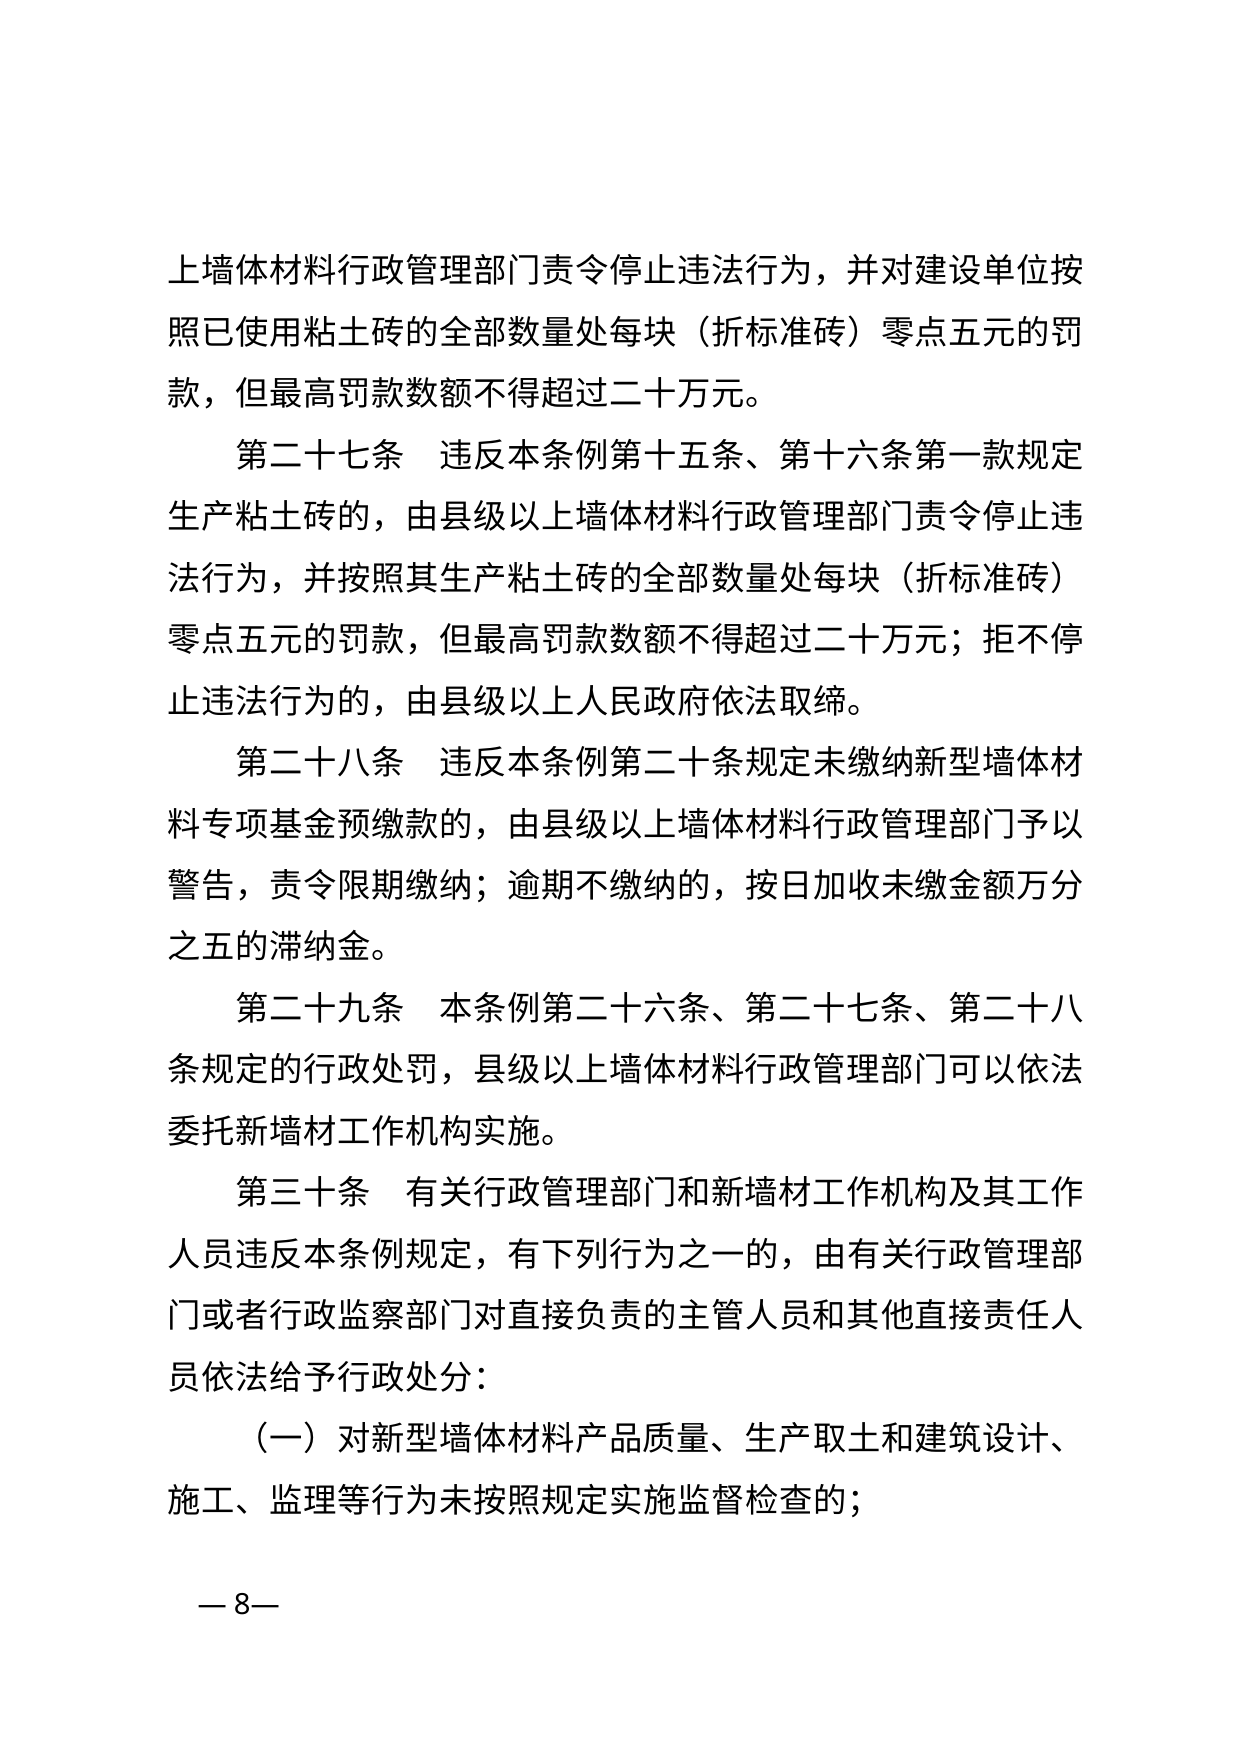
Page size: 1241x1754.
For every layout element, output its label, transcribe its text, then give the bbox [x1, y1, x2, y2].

text 第二十九条 本条例第二十六条、第二十七条、第二十八条规定的行政处罚，县级以上墙体材料行政管理部门可以依法委托新墙材工作机构实施。 [168, 975, 1084, 1159]
text 第二十七条 违反本条例第十五条、第十六条第一款规定生产粘土砖的，由县级以上墙体材料行政管理部门责令停止违法行为，并按照其生产粘土砖的全部数量处每块（折标准砖）零点五元的罚款，但最高罚款数额不得超过二十万元；拒不停止违法行为的，由县级以上人民政府依法取缔。 [168, 422, 1084, 729]
text 第三十条 有关行政管理部门和新墙材工作机构及其工作人员违反本条例规定，有下列行为之一的，由有关行政管理部门或者行政监察部门对直接负责的主管人员和其他直接责任人员依法给予行政处分： [168, 1159, 1084, 1405]
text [168, 238, 1084, 422]
text 第二十八条 违反本条例第二十条规定未缴纳新型墙体材料专项基金预缴款的，由县级以上墙体材料行政管理部门予以警告，责令限期缴纳；逾期不缴纳的，按日加收未缴金额万分之五的滞纳金。 [168, 729, 1084, 975]
text （一）对新型墙体材料产品质量、生产取土和建筑设计、施工、监理等行为未按照规定实施监督检查的； [168, 1405, 1084, 1528]
